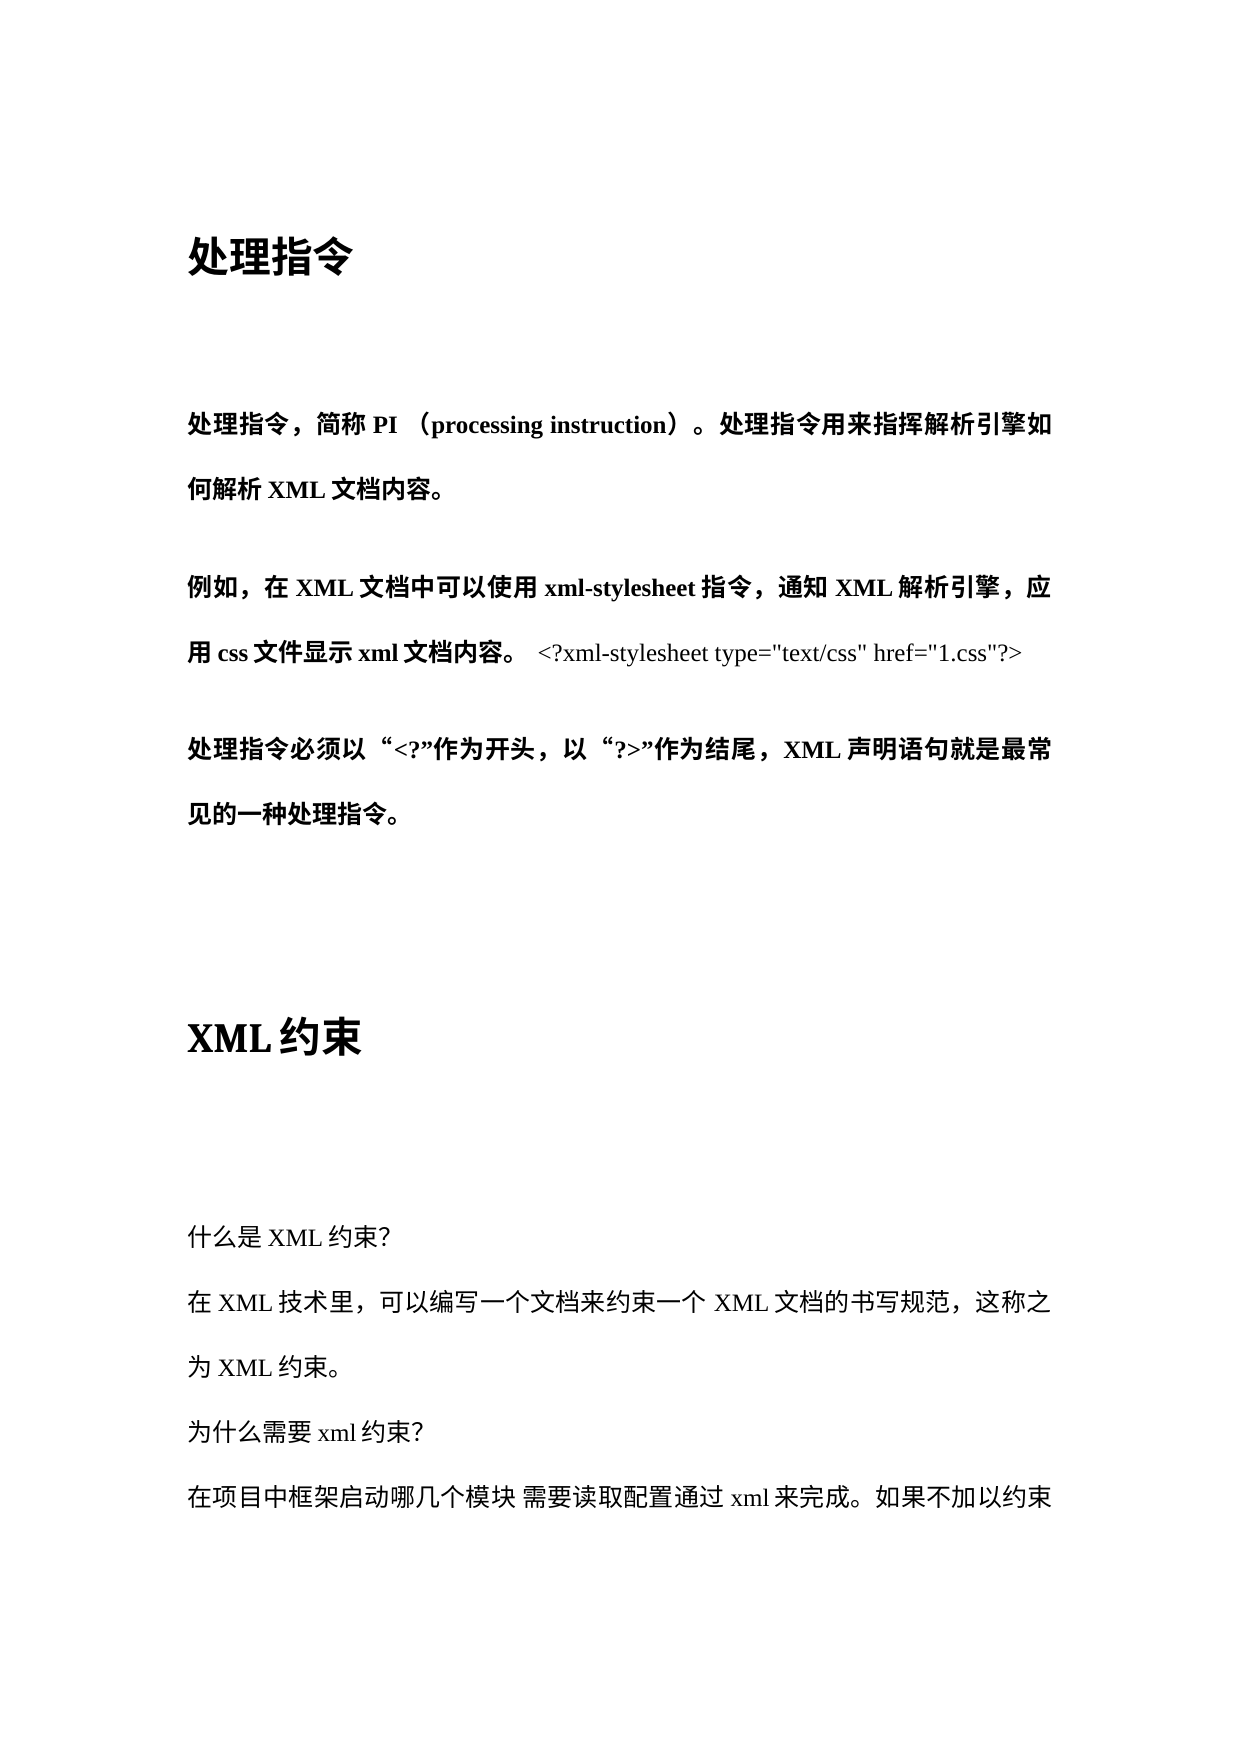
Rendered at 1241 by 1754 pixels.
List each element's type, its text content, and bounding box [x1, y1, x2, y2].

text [187, 1463, 1053, 1528]
subtitle XML约束 [187, 1002, 1053, 1067]
subtitle 处理指令 [187, 222, 1053, 287]
text 处理指令，简称PI （processing instruction）。处理指令用来指挥解析引擎如何解析XML文档内容。 [187, 390, 1053, 520]
text 在XML技术里，可以编写一个文档来约束一个XML文档的书写规范，这称之为XML约束。 [187, 1268, 1053, 1398]
text 例如，在XML文档中可以使用xml-stylesheet指令，通知XML解析引擎，应用css文件显示xml文档内容。 <?xml-stylesheet type="text/css" href="1.css"?> [187, 553, 1053, 683]
text 为什么需要xml约束？ [187, 1398, 1053, 1463]
text 什么是XML约束？ [187, 1203, 1053, 1268]
text 处理指令必须以“<?”作为开头，以“?>”作为结尾，XML声明语句就是最常见的一种处理指令。 [187, 715, 1053, 845]
